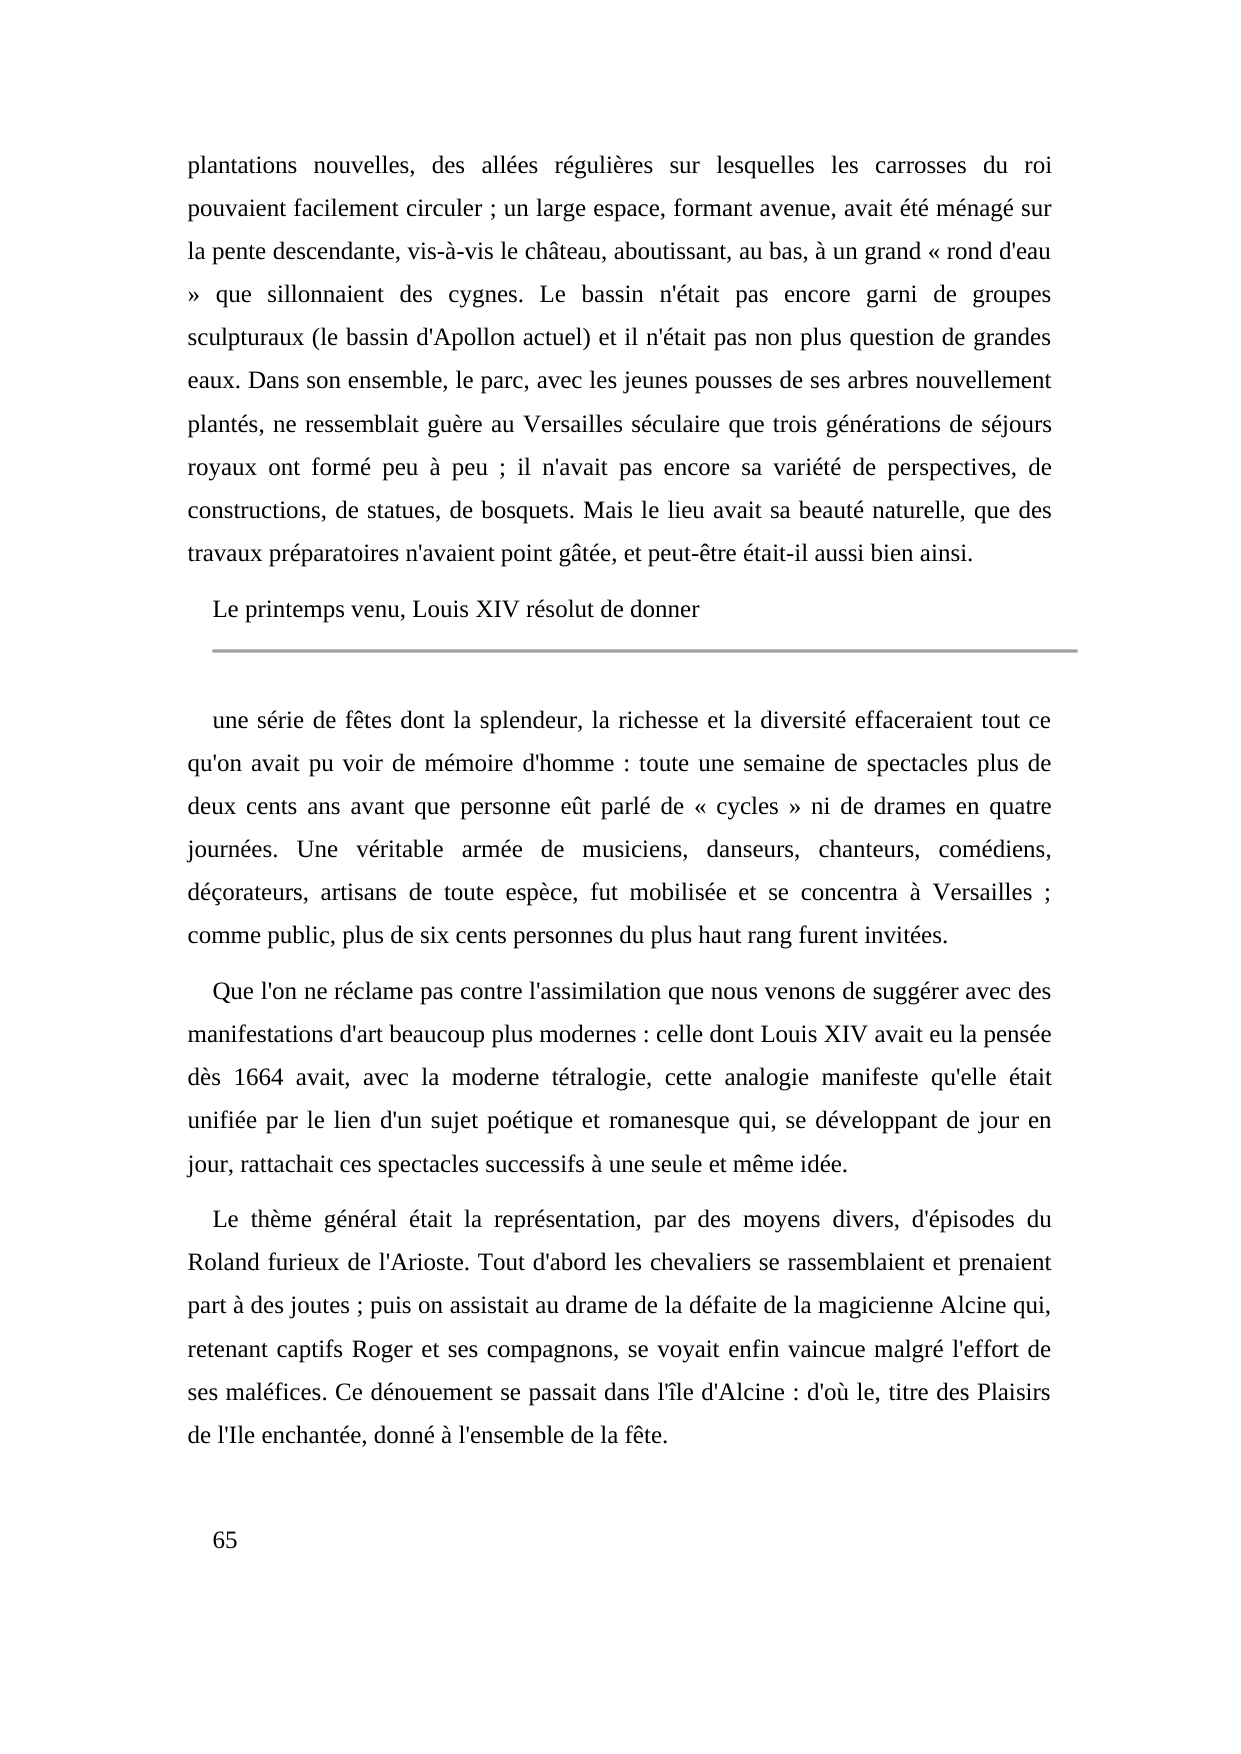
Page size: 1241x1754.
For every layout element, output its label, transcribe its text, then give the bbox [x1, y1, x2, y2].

text Le printemps venu, Louis XIV résolut de donner [187, 594, 1053, 622]
text Le thème général était la représentation, par des moyens divers, d'épisodes du Roland furieux de l'Arioste. Tout d'abord les chevaliers se rassemblaient et prenaient part à des joutes ; puis on assistait au drame de la défaite de la magicienne Alcine qui, retenant captifs Roger et ses compagnons, se voyait enfin vaincue malgré l'effort de ses maléfices. Ce dénouement se passait dans l'île d'Alcine : d'où le, titre des Plaisirs de l'Ile enchantée, donné à l'ensemble de la fête. [187, 1204, 1053, 1449]
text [187, 150, 1053, 567]
text une série de fêtes dont la splendeur, la richesse et la diversité effaceraient tout ce qu'on avait pu voir de mémoire d'homme : toute une semaine de spectacles plus de deux cents ans avant que personne eût parlé de « cycles » ni de drames en quatre journées. Une véritable armée de musiciens, danseurs, chanteurs, comédiens, déçorateurs, artisans de toute espèce, fut mobilisée et se concentra à Versailles ; comme public, plus de six cents personnes du plus haut rang furent invitées. [187, 705, 1053, 949]
text Que l'on ne réclame pas contre l'assimilation que nous venons de suggérer avec des manifestations d'art beaucoup plus modernes : celle dont Louis XIV avait eu la pensée dès 1664 avait, avec la moderne tétralogie, cette analogie manifeste qu'elle était unifiée par le lien d'un sujet poétique et romanesque qui, se développant de jour en jour, rattachait ces spectacles successifs à une seule et même idée. [187, 976, 1053, 1177]
